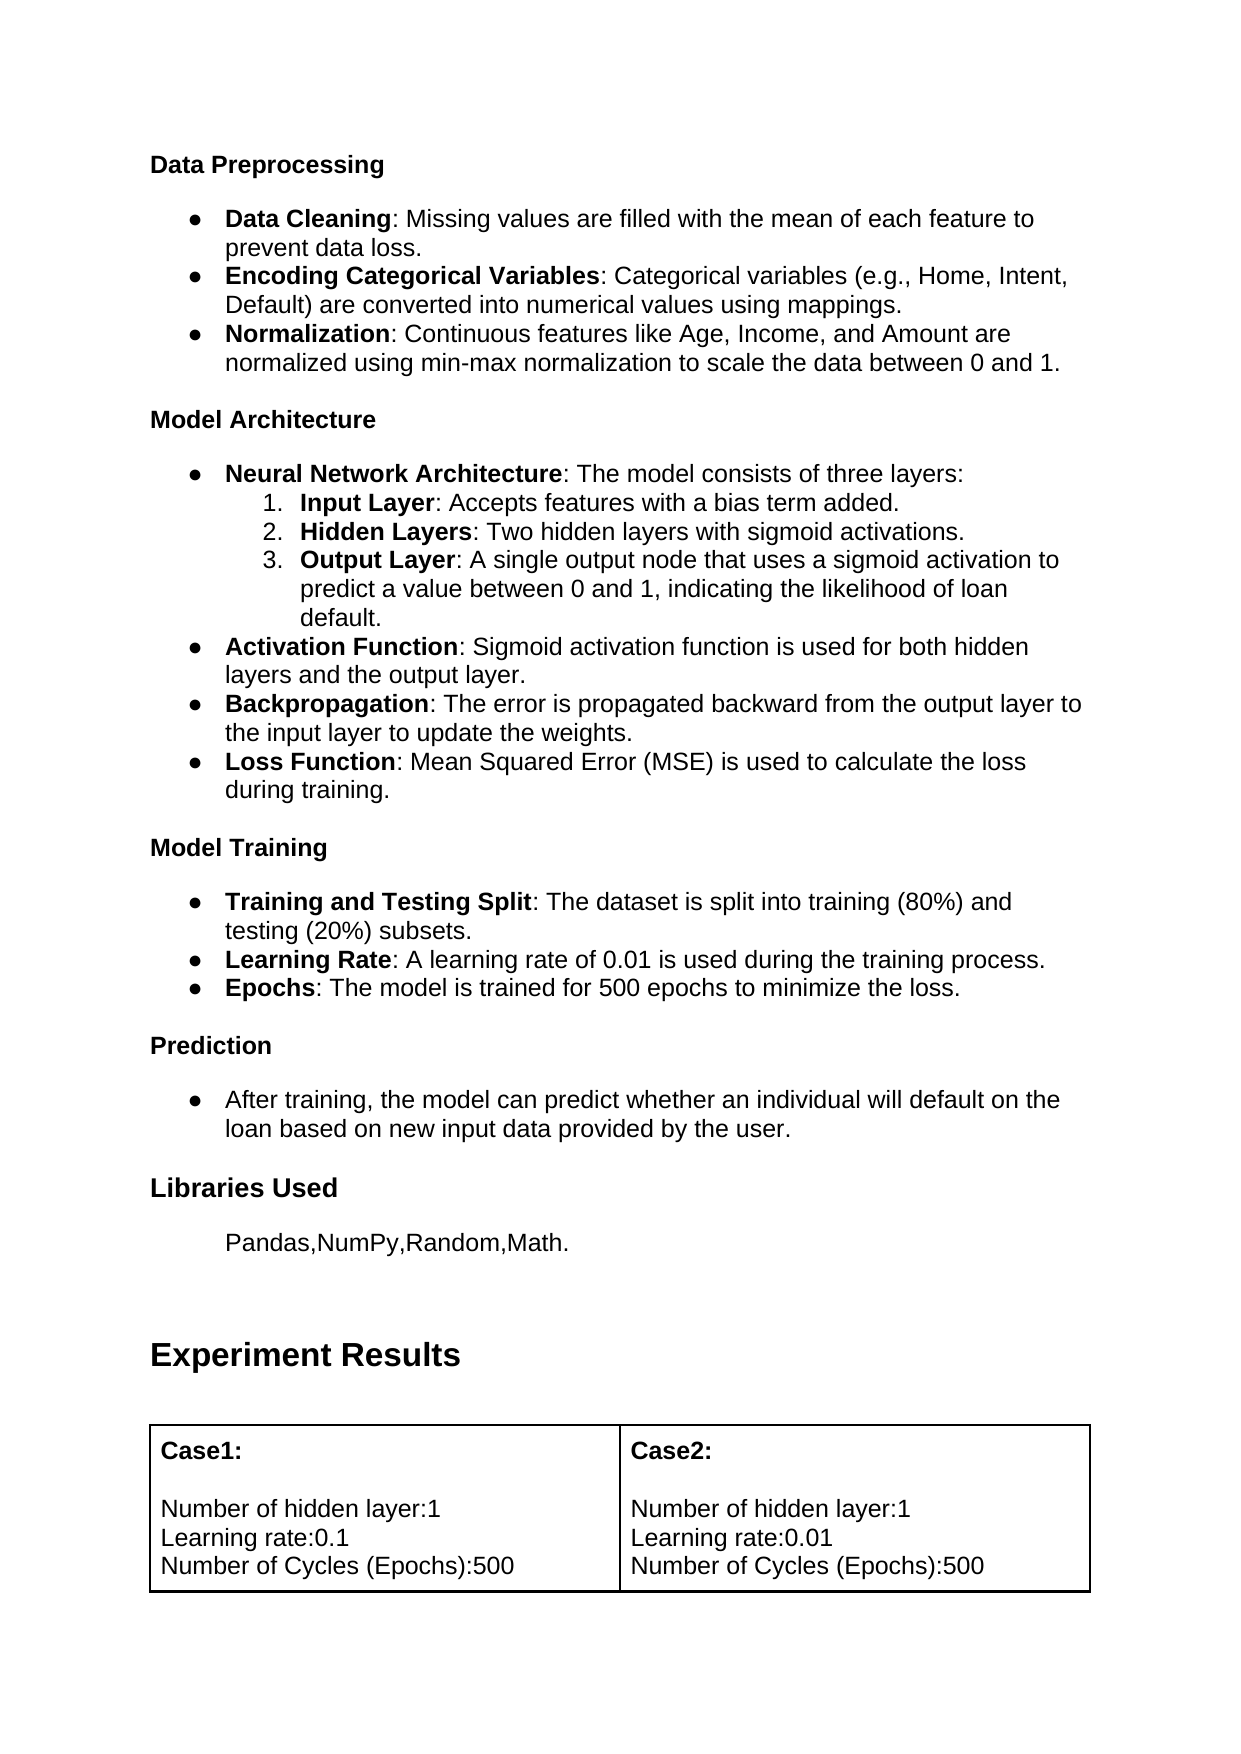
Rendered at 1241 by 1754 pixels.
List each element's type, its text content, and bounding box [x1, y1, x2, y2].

list Epochs: The model is trained for 500 epochs to minimize the loss. [187, 973, 1090, 1002]
list Training and Testing Split: The dataset is split into training (80%) and testing (20%) subsets. [187, 887, 1090, 944]
list Output Layer: A single output node that uses a sigmoid activation to predict a value between 0 and 1, indicating the likelihood of loan default. [262, 545, 1090, 632]
list Input Layer: Accepts features with a bias term added. [262, 488, 1090, 517]
list Activation Function: Sigmoid activation function is used for both hidden layers and the output layer. [187, 632, 1090, 689]
list Neural Network Architecture: The model consists of three layers: [187, 459, 1090, 488]
list Encoding Categorical Variables: Categorical variables (e.g., Home, Intent, Default) are converted into numerical values using mappings. [187, 261, 1090, 319]
subtitle Data Preprocessing [150, 150, 1090, 179]
list Normalization: Continuous features like Age, Income, and Amount are normalized using min-max normalization to scale the data between 0 and 1. [187, 319, 1090, 376]
subtitle Prediction [150, 1031, 1090, 1060]
list Learning Rate: A learning rate of 0.01 is used during the training process. [187, 944, 1090, 973]
subtitle Libraries Used [150, 1172, 1090, 1203]
text Pandas,NumPy,Random,Math. [225, 1228, 1090, 1257]
list Hidden Layers: Two hidden layers with sigmoid activations. [262, 517, 1090, 545]
list Backpropagation: The error is propagated backward from the output layer to the input layer to update the weights. [187, 689, 1090, 747]
list Loss Function: Mean Squared Error (MSE) is used to calculate the loss during training. [187, 747, 1090, 804]
list After training, the model can predict whether an individual will default on the loan based on new input data provided by the user. [187, 1085, 1090, 1142]
subtitle Model Training [150, 833, 1090, 862]
text Experiment Results [150, 1335, 1090, 1374]
subtitle Model Architecture [150, 405, 1090, 434]
list Data Cleaning: Missing values are filled with the mean of each feature to prevent data loss. [187, 204, 1090, 261]
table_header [621, 1426, 1089, 1590]
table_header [151, 1426, 619, 1590]
